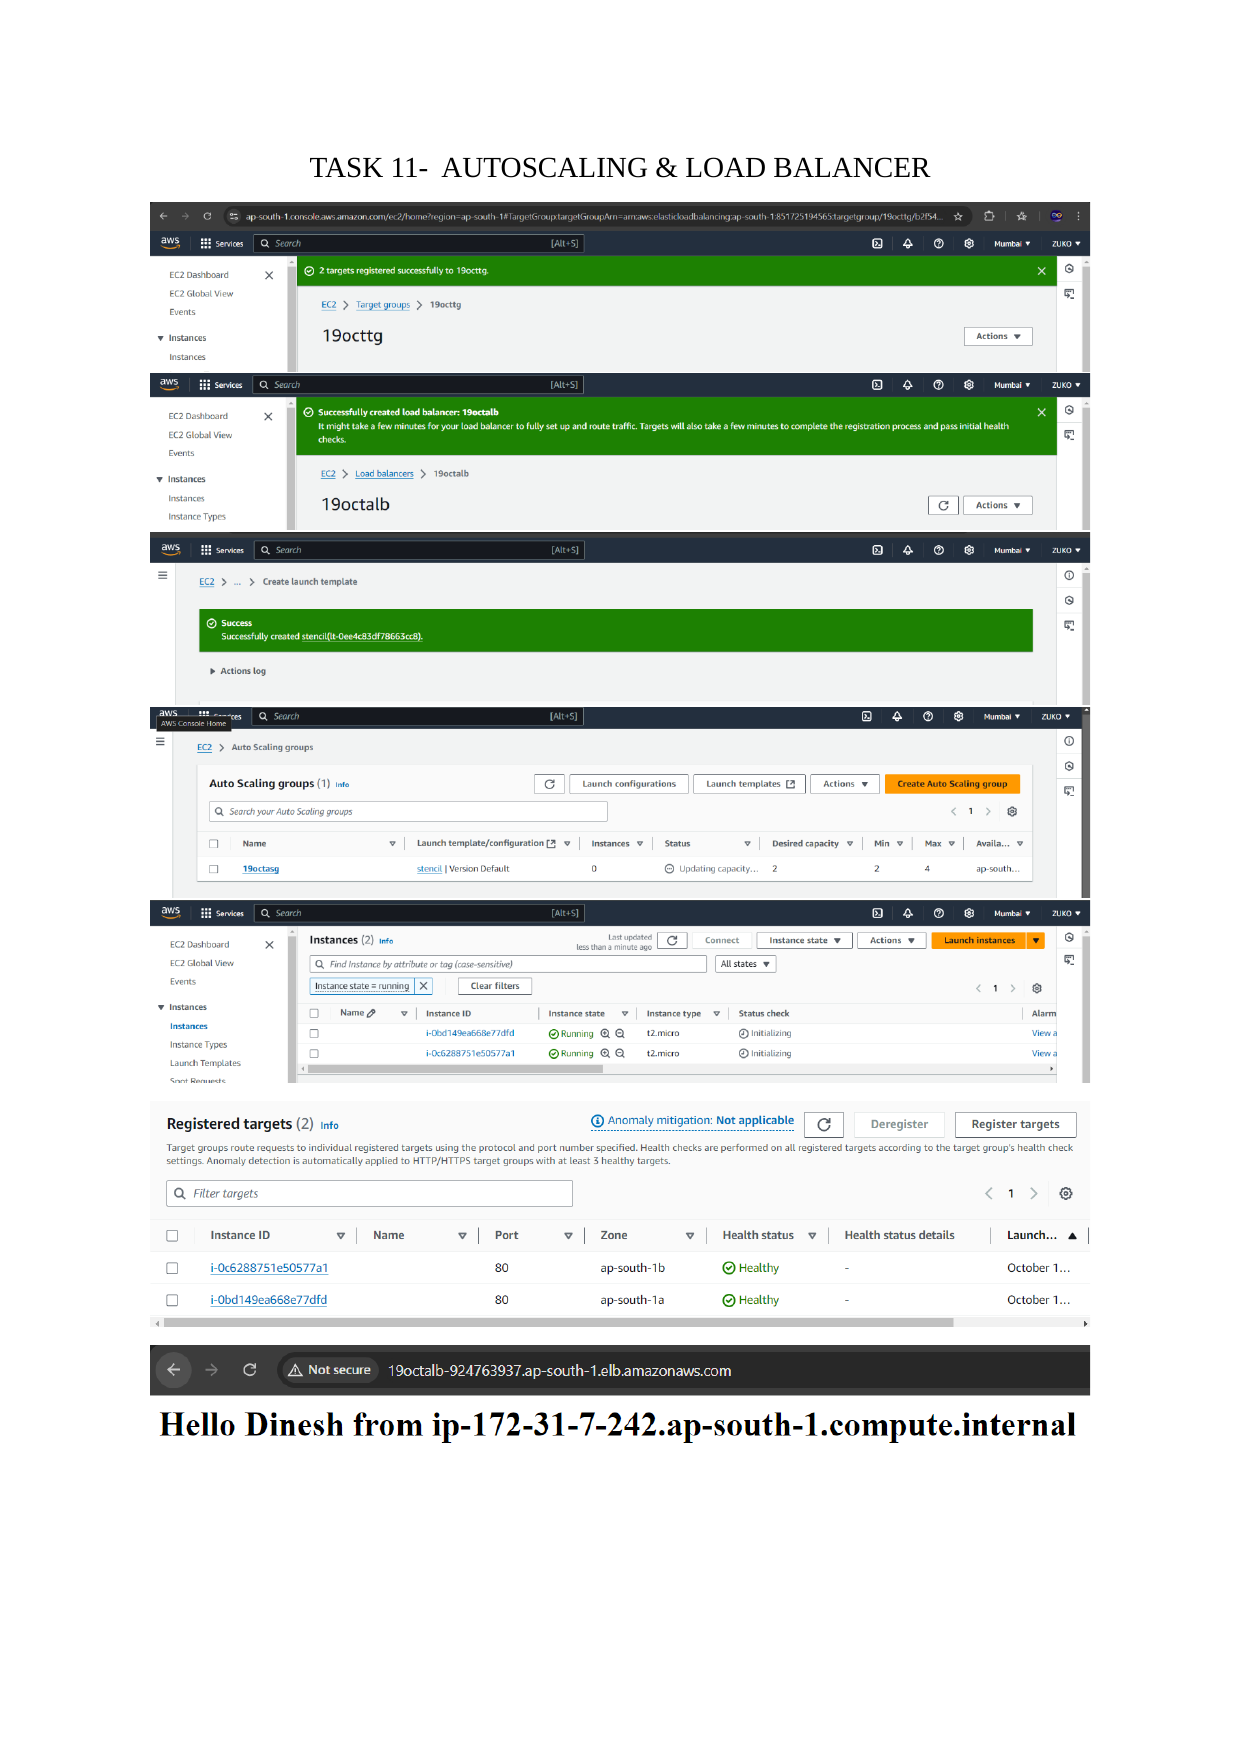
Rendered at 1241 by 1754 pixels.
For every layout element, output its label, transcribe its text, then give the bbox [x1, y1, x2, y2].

picture [150, 532, 1091, 705]
picture [150, 1101, 1091, 1327]
text TASK 11- AUTOSCALING & LOAD BALANCER [150, 150, 1090, 183]
picture [150, 1345, 1091, 1526]
picture [150, 900, 1091, 1083]
picture [150, 373, 1091, 530]
picture [150, 202, 1091, 372]
picture [150, 707, 1091, 898]
